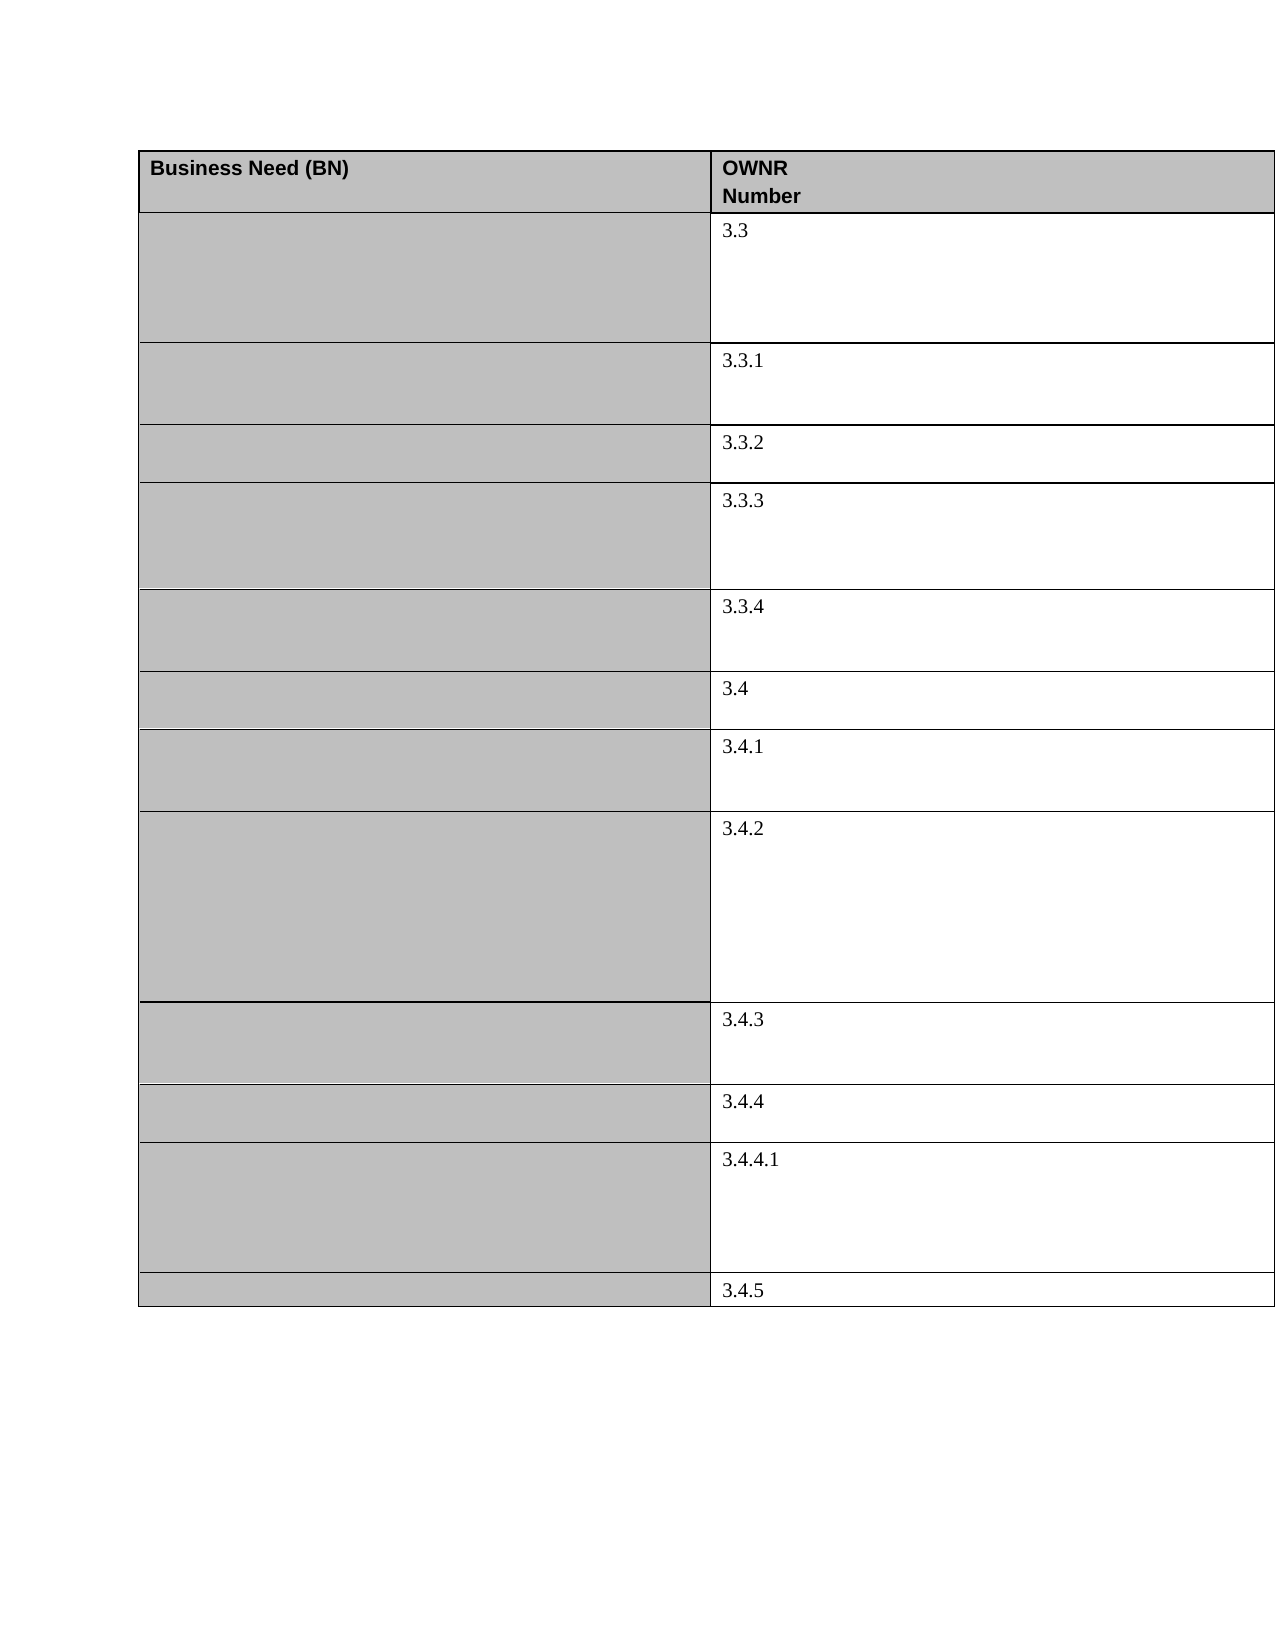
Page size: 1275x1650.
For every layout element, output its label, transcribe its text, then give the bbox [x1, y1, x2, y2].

table_cell 3.4.4 [711, 1085, 1274, 1142]
table_cell [139, 590, 710, 671]
table_cell 3.3.1 [711, 344, 1274, 424]
table_cell 3.4 [711, 672, 1274, 728]
table_cell [139, 730, 710, 811]
table_cell [139, 672, 710, 728]
table_cell [139, 213, 710, 342]
table_cell [139, 1273, 710, 1306]
table_cell 3.4.5 [711, 1273, 1274, 1306]
table_cell [139, 812, 710, 1001]
table_header OWNR Number [712, 152, 1274, 212]
table_cell 3.4.4.1 [711, 1143, 1274, 1272]
table_cell 3.4.1 [711, 730, 1274, 811]
table_cell 3.4.2 [711, 812, 1274, 1001]
table_cell 3.3.2 [711, 426, 1274, 482]
table_cell [139, 425, 710, 482]
table_cell [139, 1143, 710, 1272]
table_cell 3.4.3 [711, 1003, 1274, 1083]
table_cell [139, 343, 710, 424]
table_cell 3.3.3 [711, 484, 1274, 588]
table_cell 3.3 [711, 214, 1274, 342]
table_cell [139, 483, 710, 588]
table_cell [139, 1085, 710, 1142]
table_cell 3.3.4 [711, 590, 1274, 671]
table_header Business Need (BN) [140, 152, 710, 212]
table_cell [139, 1002, 710, 1083]
